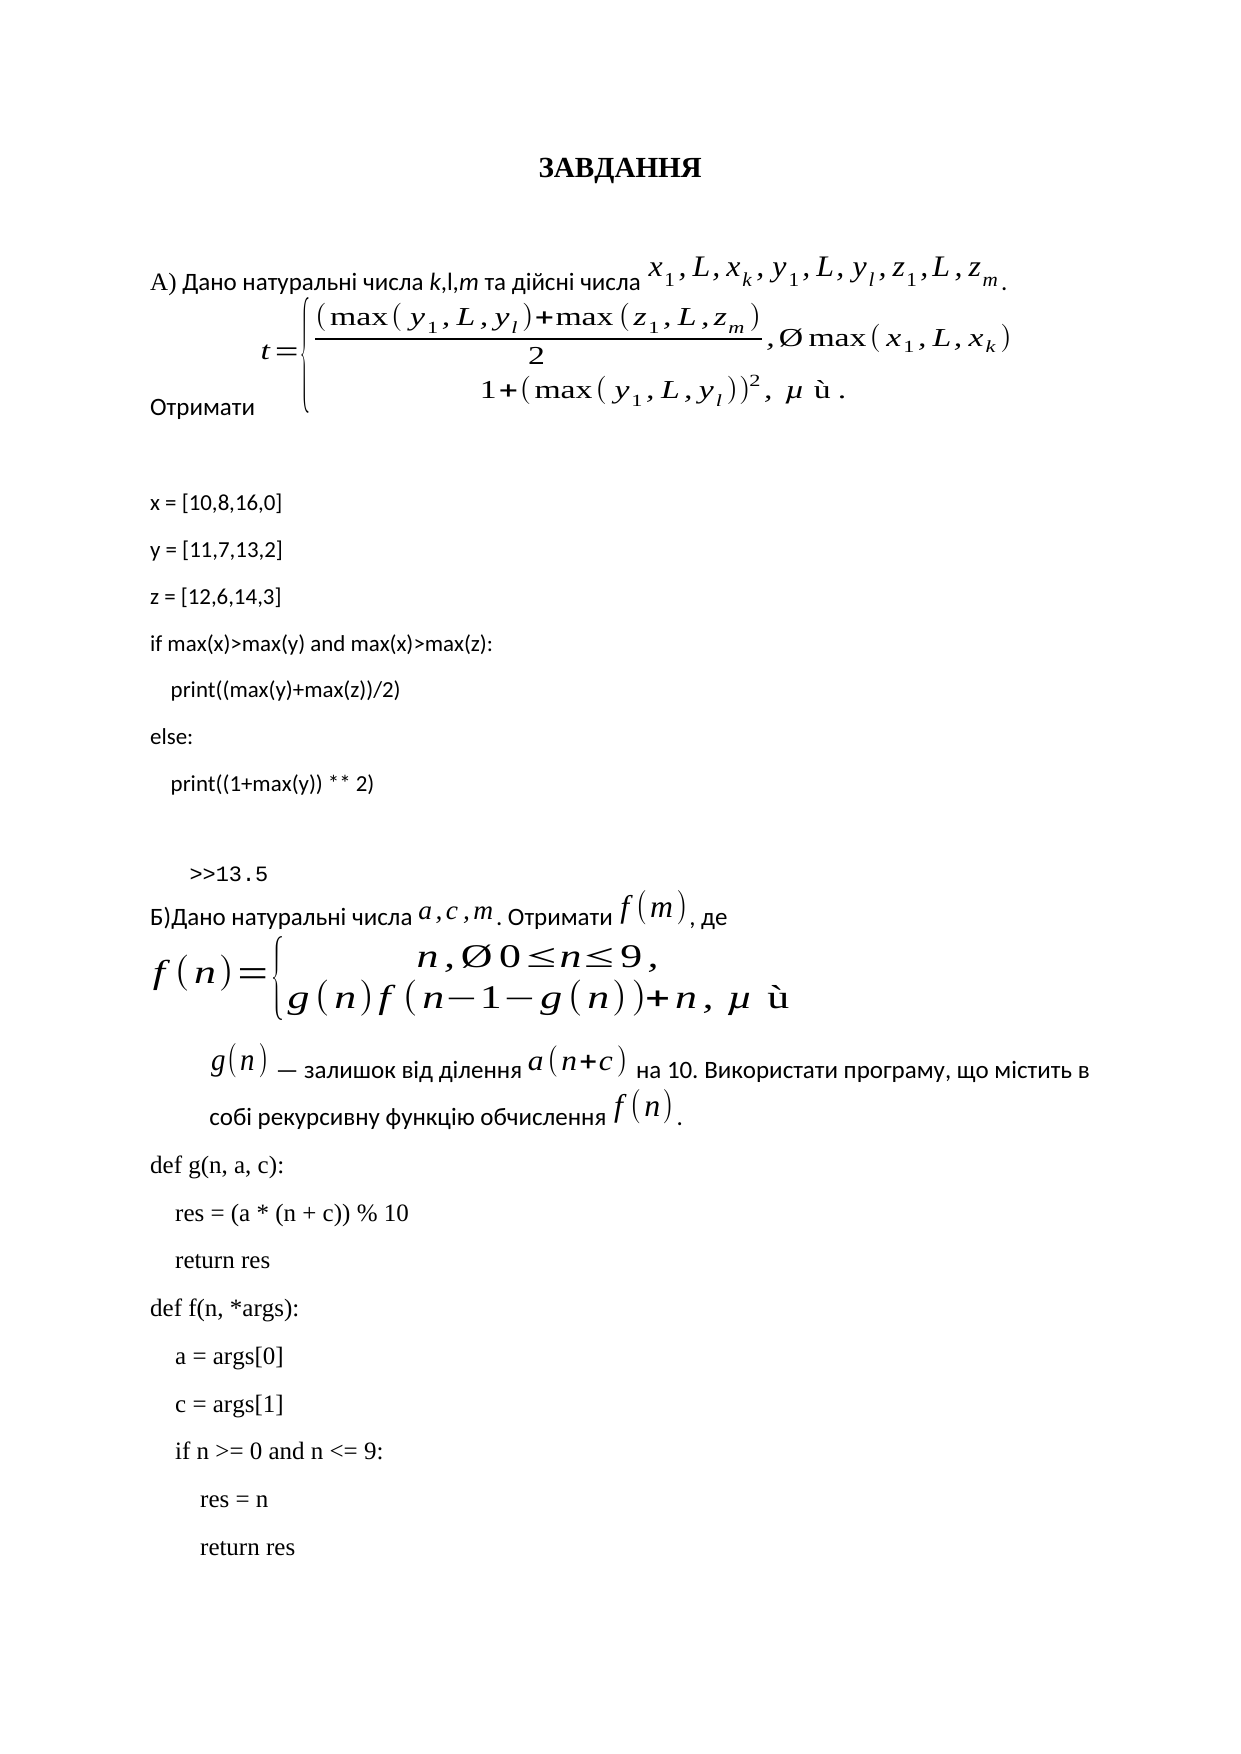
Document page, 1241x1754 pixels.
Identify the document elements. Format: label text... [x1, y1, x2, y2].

text y = [11,7,13,2] [150, 535, 1090, 563]
text if max(x)>max(y) and max(x)>max(z): [150, 629, 1090, 657]
text A) Дано натуральні числа k,l,m та дійсні числа . [150, 251, 1090, 296]
text res = (a * (n + c)) % 10 [150, 1198, 1090, 1227]
text print((max(y)+max(z))/2) [150, 676, 1090, 703]
text c = args[1] [150, 1389, 1090, 1417]
text ЗАВДАННЯ [150, 150, 1090, 183]
text 13.>>13.5 [150, 863, 1090, 888]
text print((1+max(y)) ** 2) [150, 769, 1090, 797]
text Отримати [150, 296, 1090, 421]
text if n >= 0 and n <= 9: [150, 1436, 1090, 1465]
text z = [12,6,14,3] [150, 582, 1090, 610]
text def f(n, *args): [150, 1293, 1090, 1322]
text else: [150, 722, 1090, 750]
text x = [10,8,16,0] [150, 488, 1090, 516]
text — залишок від ділення на 10. Використати програму, що містить в собі рекурсивну функцію обчислення . [209, 1040, 1090, 1131]
text def g(n, a, c): [150, 1150, 1090, 1179]
text return res [150, 1246, 1090, 1274]
text return res [150, 1532, 1090, 1561]
text res = n [150, 1484, 1090, 1513]
text Б)Дано натуральні числа . Отримати , де [150, 888, 1090, 1022]
text a = args[0] [150, 1341, 1090, 1370]
